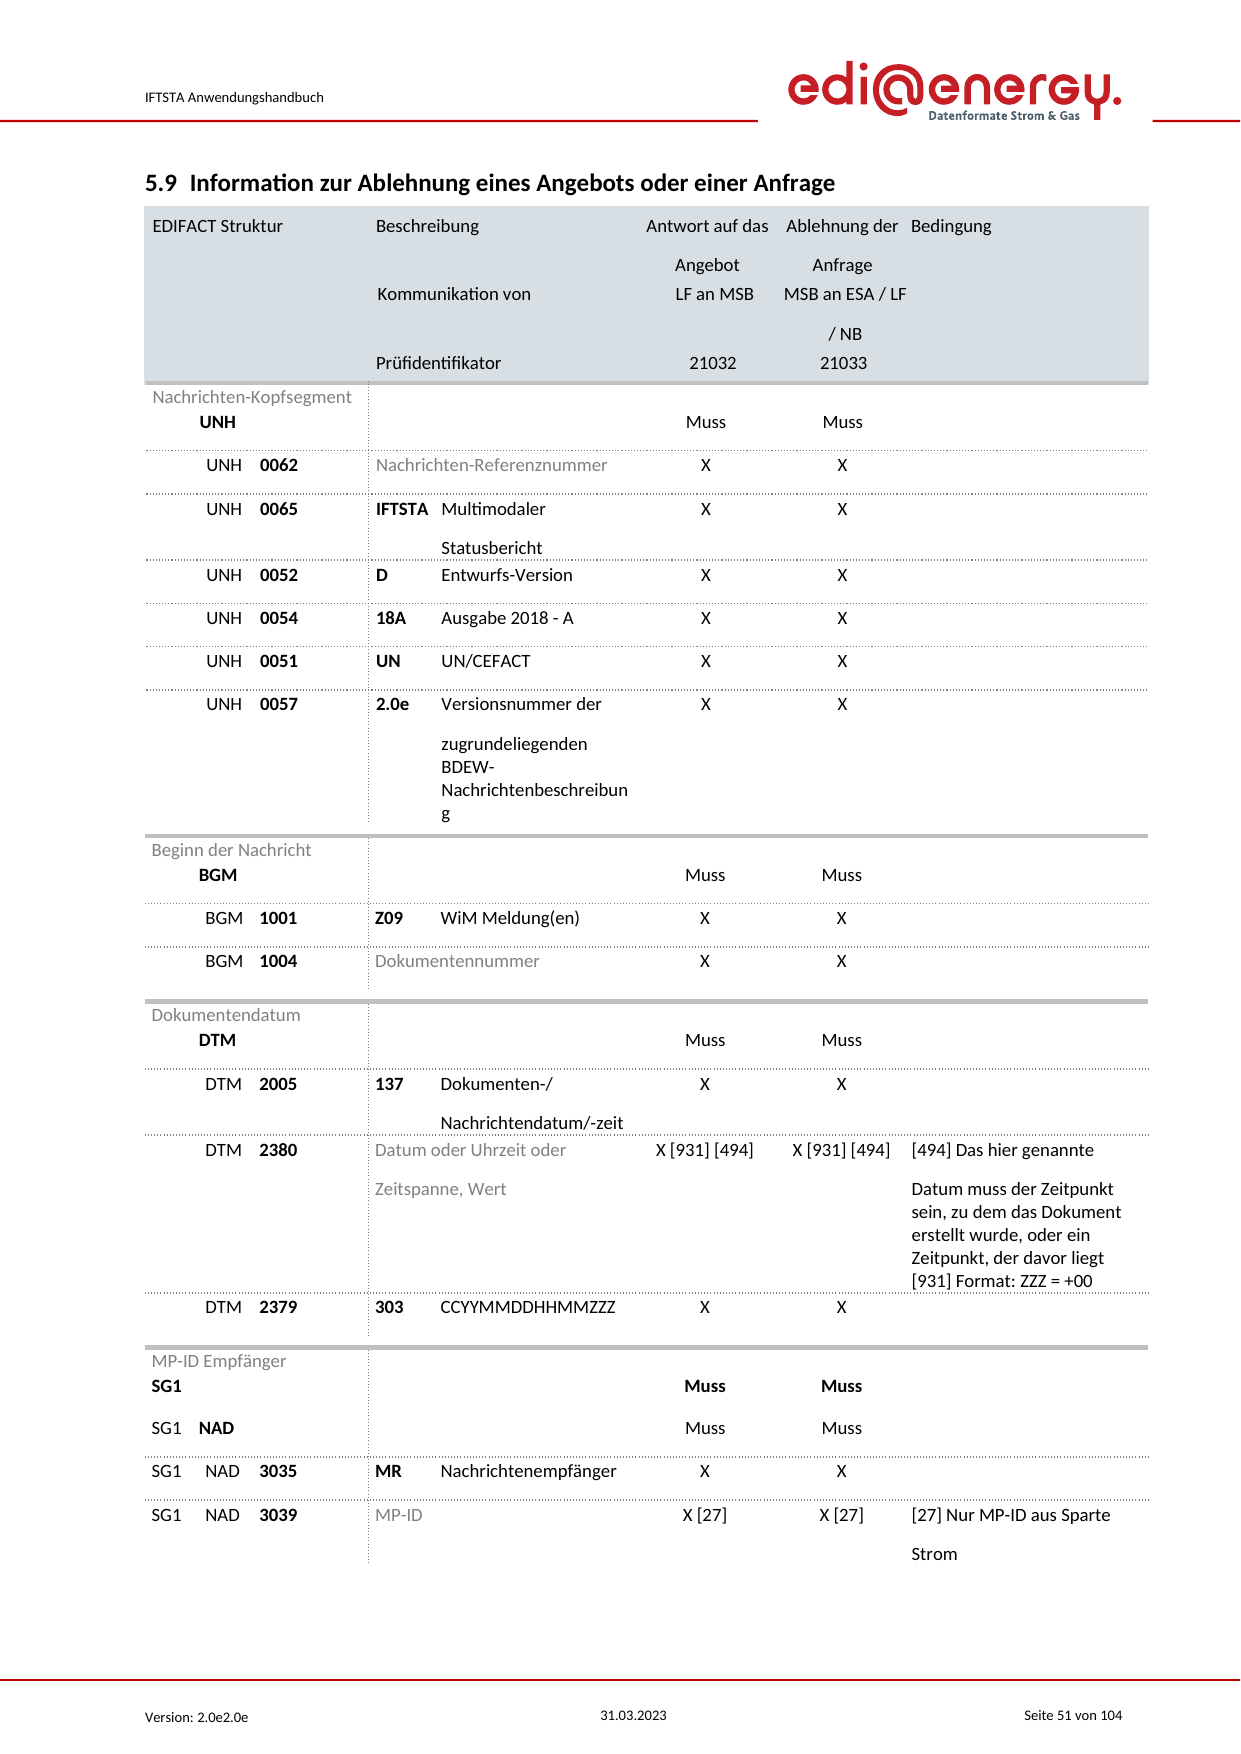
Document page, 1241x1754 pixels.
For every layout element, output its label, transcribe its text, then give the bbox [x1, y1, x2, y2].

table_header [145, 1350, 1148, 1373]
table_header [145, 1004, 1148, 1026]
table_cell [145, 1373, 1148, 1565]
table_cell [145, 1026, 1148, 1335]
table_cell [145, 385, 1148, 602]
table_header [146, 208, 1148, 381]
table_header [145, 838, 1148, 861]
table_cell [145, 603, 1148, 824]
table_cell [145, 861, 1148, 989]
subtitle Information zur Ablehnung eines Angebots oder einer Anfrage [145, 164, 1122, 198]
